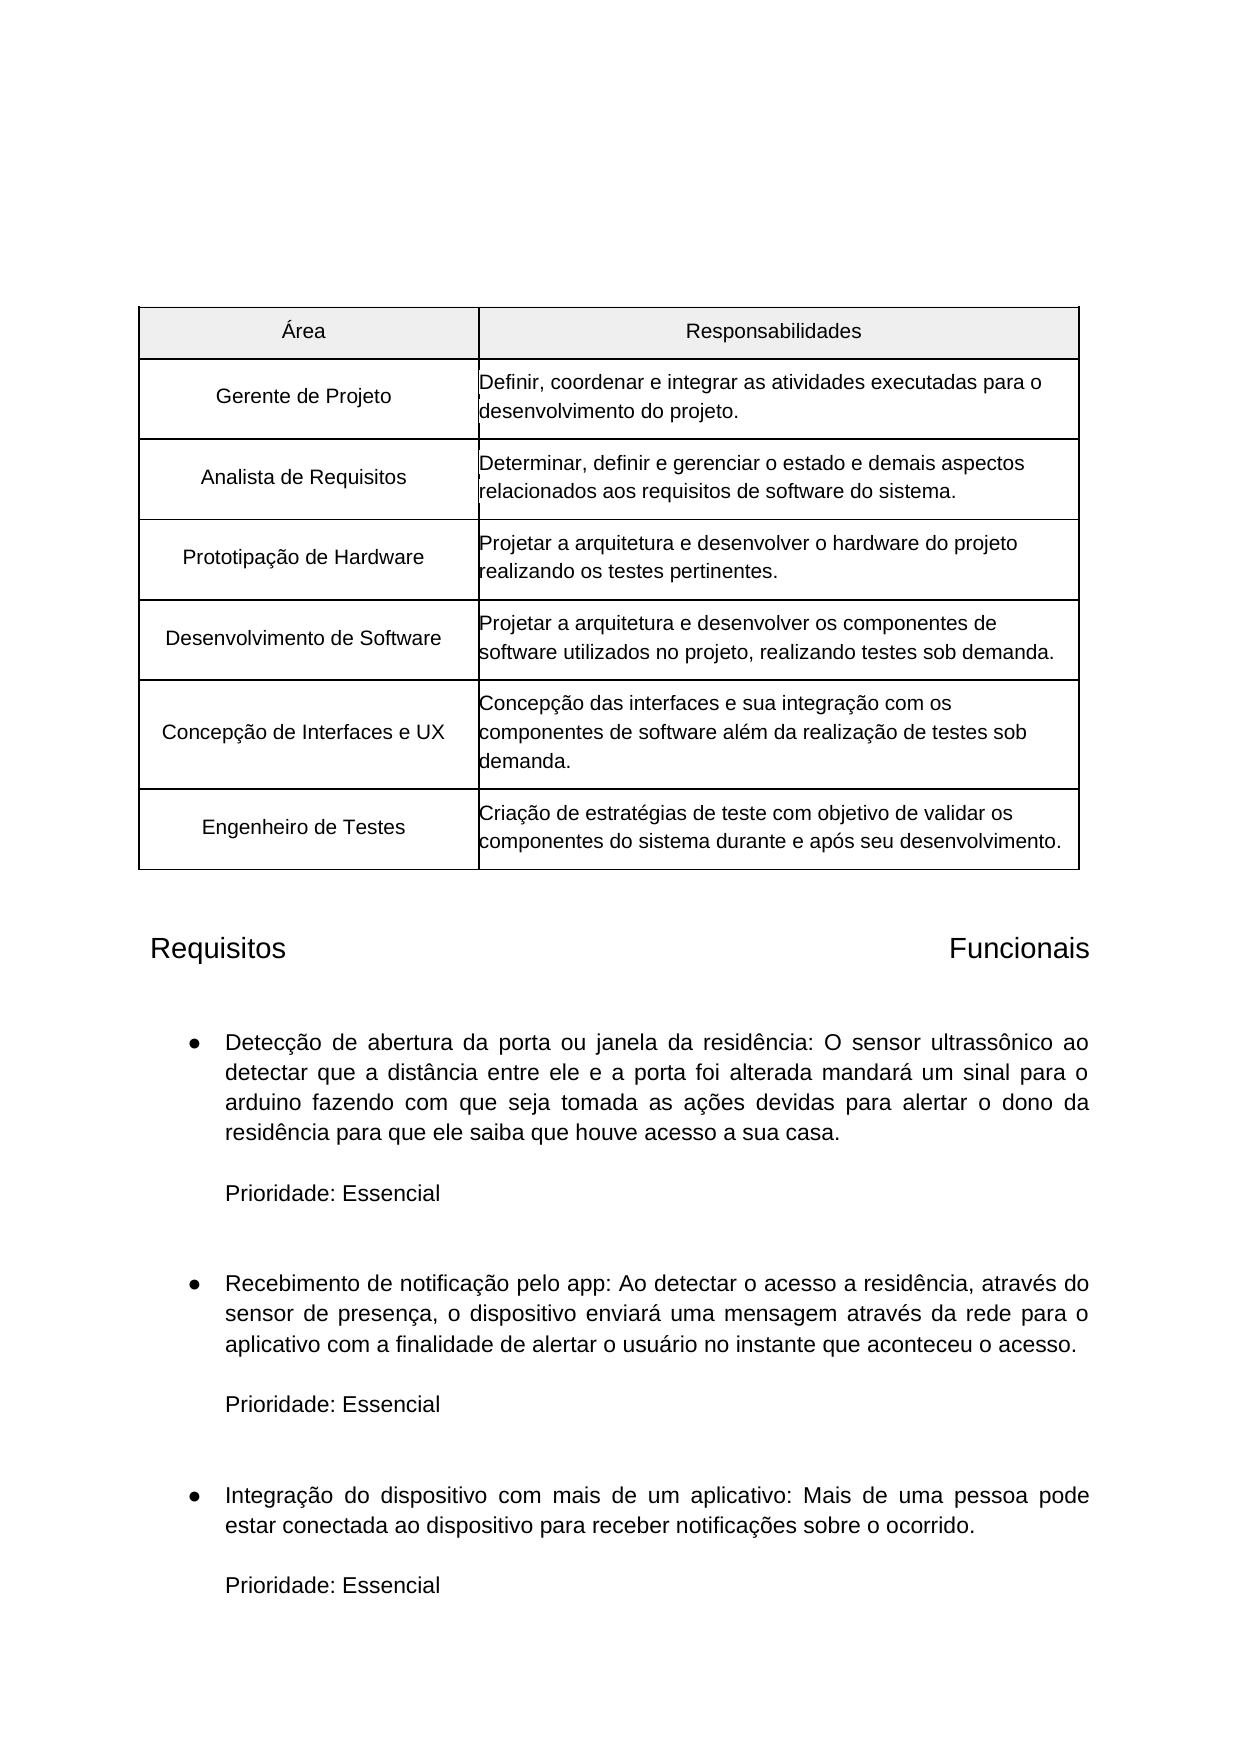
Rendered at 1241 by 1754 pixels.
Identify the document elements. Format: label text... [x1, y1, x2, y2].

list Recebimento de notificação pelo app: Ao detectar o acesso a residência, através do sensor de presença, o dispositivo enviará uma mensagem através da rede para o aplicativo com a finalidade de alertar o usuário no instante que aconteceu o acesso. [187, 1270, 1090, 1357]
table_cell Analista de Requisitos [140, 440, 478, 519]
text Prioridade: Essencial [150, 1572, 1090, 1598]
table_cell Determinar, definir e gerenciar o estado e demais aspectos relacionados aos requisitos de software do sistema. [480, 440, 1078, 519]
list Integração do dispositivo com mais de um aplicativo: Mais de uma pessoa pode estar conectada ao dispositivo para receber notificações sobre o ocorrido. [187, 1482, 1090, 1538]
table_cell Desenvolvimento de Software [140, 601, 478, 679]
table_cell Concepção das interfaces e sua integração com os componentes de software além da realização de testes sob demanda. [480, 681, 1078, 788]
table_cell Concepção de Interfaces e UX [140, 681, 478, 788]
table_cell Prototipação de Hardware [140, 520, 478, 599]
table_header Área [140, 308, 478, 358]
text Prioridade: Essencial [225, 1179, 1090, 1206]
list Detecção de abertura da porta ou janela da residência: O sensor ultrassônico ao detectar que a distância entre ele e a porta foi alterada mandará um sinal para o arduino fazendo com que seja tomada as ações devidas para alertar o dono da residência para que ele saiba que houve acesso a sua casa. [187, 1028, 1090, 1145]
text Prioridade: Essencial [225, 1391, 1090, 1417]
table_cell Gerente de Projeto [140, 360, 478, 438]
text Requisitos Funcionais [150, 931, 1090, 1024]
table_cell Criação de estratégias de teste com objetivo de validar os componentes do sistema durante e após seu desenvolvimento. [480, 790, 1078, 869]
table_cell Engenheiro de Testes [140, 790, 478, 869]
table_cell Definir, coordenar e integrar as atividades executadas para o desenvolvimento do projeto. [480, 360, 1078, 438]
table_cell Projetar a arquitetura e desenvolver os componentes de software utilizados no projeto, realizando testes sob demanda. [480, 601, 1078, 679]
table_header Responsabilidades [480, 308, 1078, 358]
table_cell Projetar a arquitetura e desenvolver o hardware do projeto realizando os testes pertinentes. [480, 520, 1078, 599]
